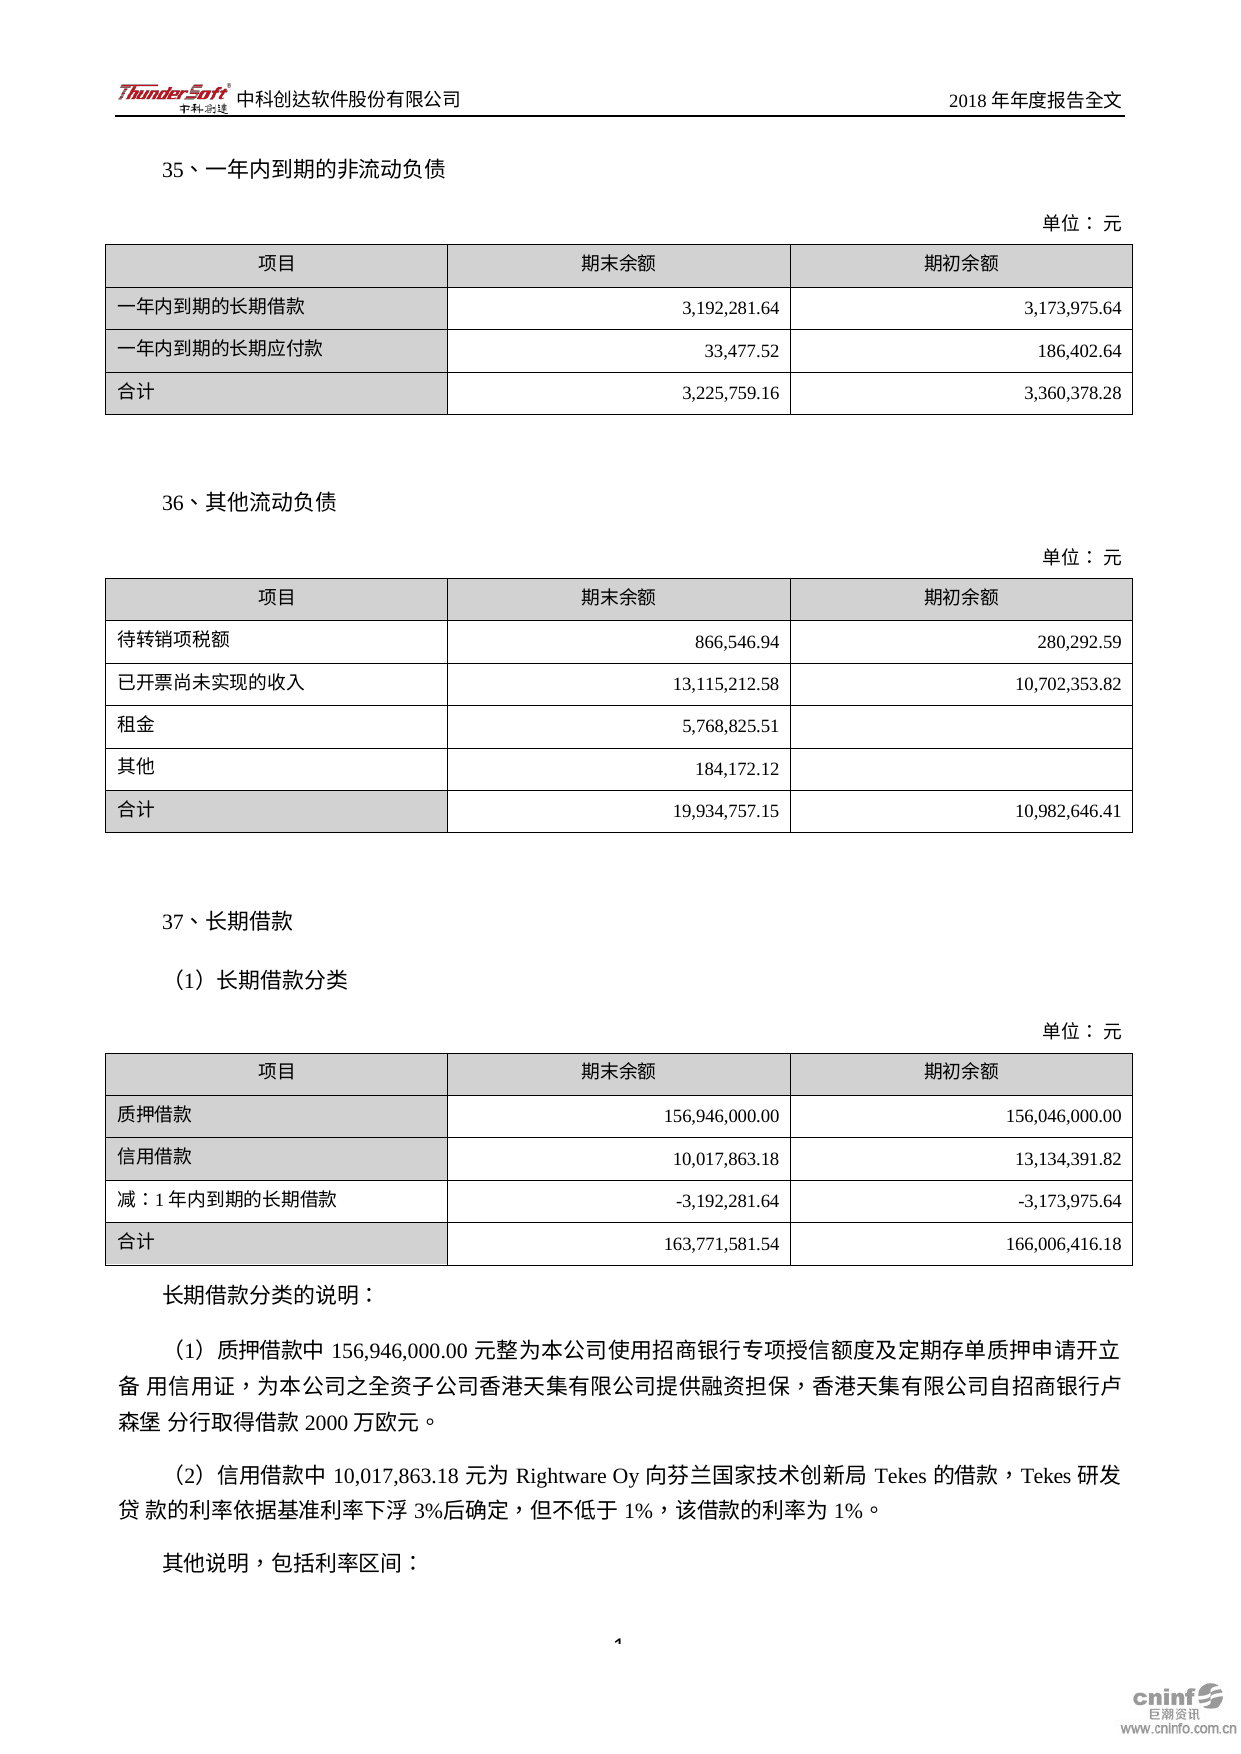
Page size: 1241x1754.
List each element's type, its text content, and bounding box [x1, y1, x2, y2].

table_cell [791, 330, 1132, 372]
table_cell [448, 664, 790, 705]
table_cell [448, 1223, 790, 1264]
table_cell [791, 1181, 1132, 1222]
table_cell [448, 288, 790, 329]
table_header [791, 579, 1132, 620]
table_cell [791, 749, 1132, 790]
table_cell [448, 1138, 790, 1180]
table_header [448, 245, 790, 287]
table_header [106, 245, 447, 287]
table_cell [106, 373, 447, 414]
text （1）质押借款中 156,946,000.00 元整为本公司使用招商银行专项授信额度及定期存单质押申请开立备 用信用证，为本公司之全资子公司香港天集有限公司提供融资担保，香港天集有限公司自招商银行卢森堡 分行取得借款 2000 万欧元。 [118, 1335, 1122, 1437]
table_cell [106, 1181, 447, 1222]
picture [1115, 1680, 1240, 1737]
text 其他说明，包括利率区间： [162, 1548, 1134, 1578]
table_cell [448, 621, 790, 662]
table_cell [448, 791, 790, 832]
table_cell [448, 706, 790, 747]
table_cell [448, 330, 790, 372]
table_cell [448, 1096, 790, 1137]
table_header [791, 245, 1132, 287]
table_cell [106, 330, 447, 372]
text 单位： 元 [96, 544, 1122, 569]
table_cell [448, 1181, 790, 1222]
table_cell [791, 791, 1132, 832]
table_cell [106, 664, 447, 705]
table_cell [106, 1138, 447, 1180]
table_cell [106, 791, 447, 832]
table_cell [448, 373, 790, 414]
text （2）信用借款中 10,017,863.18 元为 Rightware Oy 向芬兰国家技术创新局 Tekes 的借款，Tekes 研发贷 款的利率依据基准利率下浮 3%后确定，但不低于 1%，该借款的利率为 1%。 [118, 1460, 1123, 1525]
text 单位： 元 [96, 211, 1122, 236]
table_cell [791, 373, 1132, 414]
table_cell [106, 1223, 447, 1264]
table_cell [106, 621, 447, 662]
text 36、其他流动负债 [162, 484, 1134, 517]
picture [118, 83, 231, 114]
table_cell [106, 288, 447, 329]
text 长期借款分类的说明： [162, 1280, 1134, 1309]
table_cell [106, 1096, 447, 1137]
text 单位： 元 [96, 1019, 1122, 1044]
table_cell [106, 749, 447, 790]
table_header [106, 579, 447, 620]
text （1）长期借款分类 [162, 965, 1134, 995]
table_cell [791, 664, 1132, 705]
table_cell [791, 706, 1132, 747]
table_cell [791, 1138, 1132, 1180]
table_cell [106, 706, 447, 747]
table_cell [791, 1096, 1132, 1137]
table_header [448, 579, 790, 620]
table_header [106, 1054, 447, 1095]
text 37、长期借款 [162, 902, 1134, 936]
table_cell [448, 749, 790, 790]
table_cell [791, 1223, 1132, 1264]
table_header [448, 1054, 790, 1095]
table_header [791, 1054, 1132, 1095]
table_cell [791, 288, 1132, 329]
text 35、一年内到期的非流动负债 [162, 150, 1134, 184]
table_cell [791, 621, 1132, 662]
